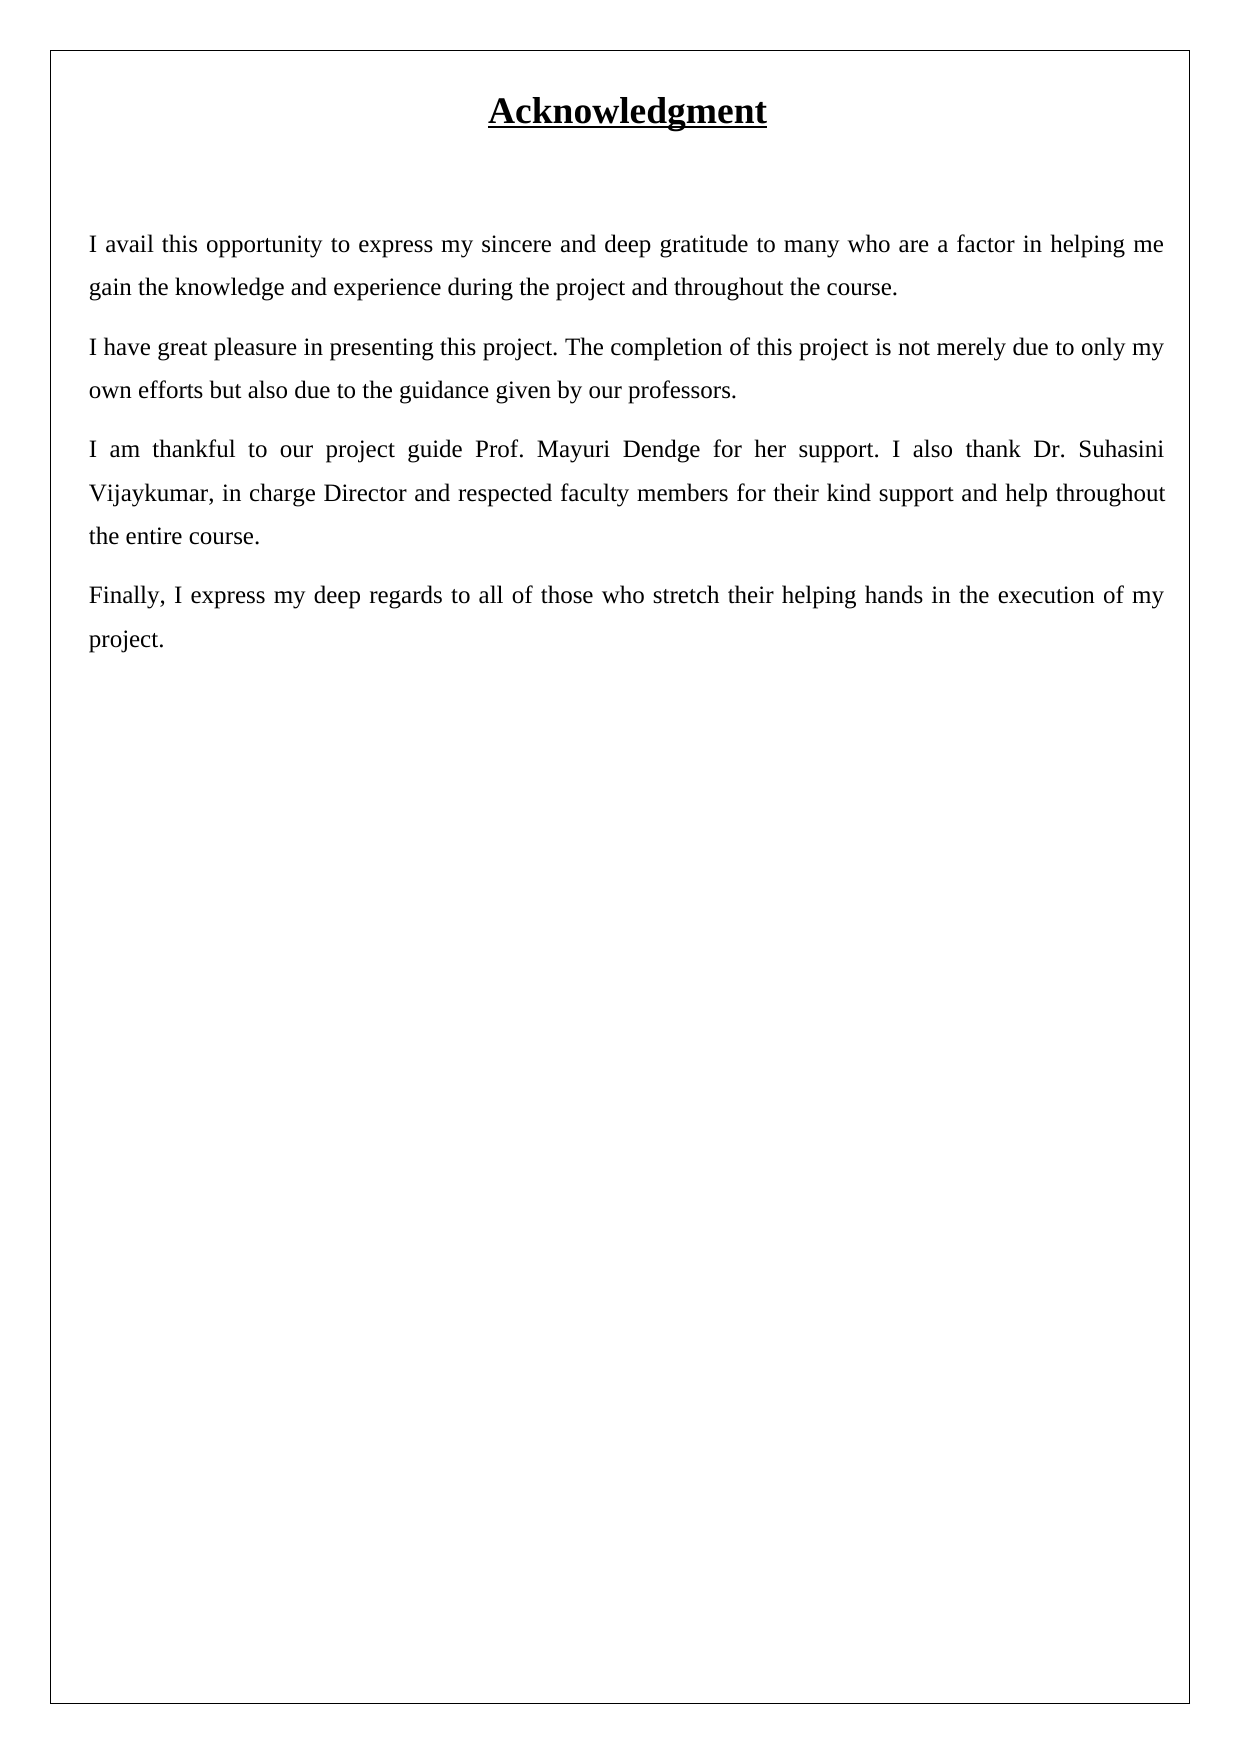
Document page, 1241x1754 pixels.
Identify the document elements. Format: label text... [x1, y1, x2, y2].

text I have great pleasure in presenting this project. The completion of this project is not merely due to only my own efforts but also due to the guidance given by our professors. [89, 332, 1166, 403]
text Finally, I express my deep regards to all of those who stretch their helping hands in the execution of my project. [89, 581, 1166, 652]
text I avail this opportunity to express my sincere and deep gratitude to many who are a factor in helping me gain the knowledge and experience during the project and throughout the course. [89, 229, 1166, 301]
text I am thankful to our project guide Prof. Mayuri Dendge for her support. I also thank Dr. Suhasini Vijaykumar, in charge Director and respected faculty members for their kind support and help throughout the entire course. [89, 434, 1166, 549]
text Acknowledgment [89, 89, 1166, 132]
